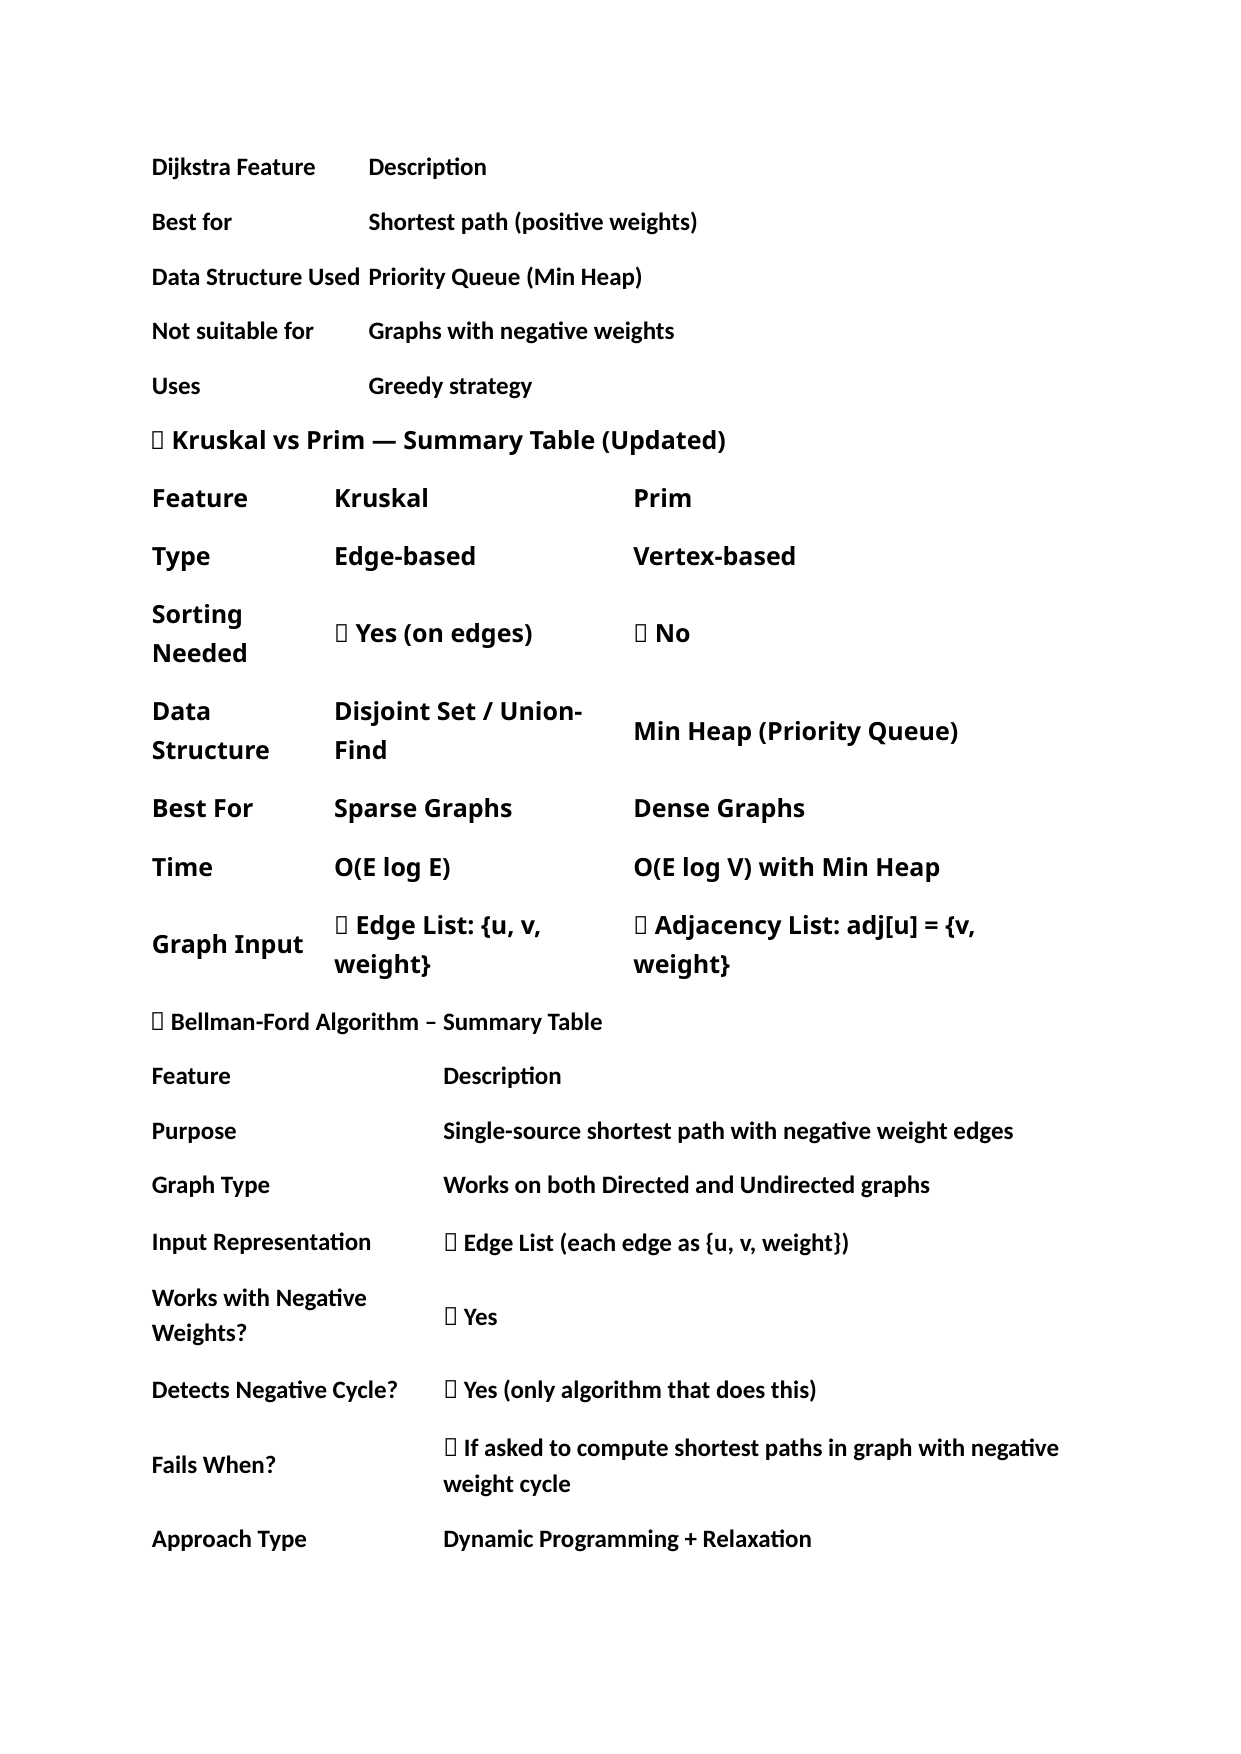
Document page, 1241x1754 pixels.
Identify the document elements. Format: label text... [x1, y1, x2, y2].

table_cell ✅ Adjacency List: adj[u] = {v, weight} [632, 906, 1057, 1003]
table_header Feature [150, 479, 332, 537]
table_cell Dense Graphs [632, 790, 1057, 848]
table_cell Best for [150, 205, 367, 259]
table_header Description [441, 1059, 1090, 1113]
table_cell Graph Type [150, 1168, 441, 1223]
table_cell Sparse Graphs [332, 790, 632, 848]
table_cell ❌ No [632, 595, 1057, 692]
table_cell Time [150, 848, 332, 906]
table_cell Best For [150, 790, 332, 848]
table_header Kruskal [332, 479, 632, 537]
table_cell Works with Negative Weights? [150, 1281, 441, 1370]
table_cell Shortest path (positive weights) [367, 205, 704, 259]
table_cell ✅ Yes (only algorithm that does this) [441, 1370, 1090, 1428]
table_cell Uses [150, 368, 367, 423]
table_cell Disjoint Set / Union-Find [332, 692, 632, 789]
table_cell Not suitable for [150, 314, 367, 368]
table_cell Priority Queue (Min Heap) [367, 259, 704, 314]
table_cell Graph Input [150, 906, 332, 1003]
table_cell Fails When? [150, 1429, 441, 1522]
text 📘 Bellman-Ford Algorithm – Summary Table [150, 1003, 1090, 1037]
table_cell Edge-based [332, 537, 632, 595]
table_header Prim [632, 479, 1057, 537]
table_cell ✅ Yes [441, 1281, 1090, 1370]
table_header Dijkstra Feature [150, 150, 367, 204]
table_cell Greedy strategy [367, 368, 704, 423]
table_cell O(E log E) [332, 848, 632, 906]
table_cell Type [150, 537, 332, 595]
table_cell O(E log V) with Min Heap [632, 848, 1057, 906]
table_cell Input Representation [150, 1223, 441, 1281]
table_cell Data Structure [150, 692, 332, 789]
table_cell Min Heap (Priority Queue) [632, 692, 1057, 789]
table_cell Purpose [150, 1114, 441, 1168]
table_cell Data Structure Used [150, 259, 367, 314]
text 🎯 Kruskal vs Prim — Summary Table (Updated) [150, 423, 1090, 457]
table_cell Works on both Directed and Undirected graphs [441, 1168, 1090, 1223]
table_cell ✅ Edge List (each edge as {u, v, weight}) [441, 1223, 1090, 1281]
table_cell ✅ Edge List: {u, v, weight} [332, 906, 632, 1003]
table_cell ❌ If asked to compute shortest paths in graph with negative weight cycle [441, 1429, 1090, 1522]
table_cell Detects Negative Cycle? [150, 1370, 441, 1428]
table_cell Sorting Needed [150, 595, 332, 692]
table_cell Single-source shortest path with negative weight edges [441, 1114, 1090, 1168]
table_cell Dynamic Programming + Relaxation [441, 1522, 1090, 1576]
table_cell ✅ Yes (on edges) [332, 595, 632, 692]
table_header Feature [150, 1059, 441, 1113]
table_cell Graphs with negative weights [367, 314, 704, 368]
table_cell Approach Type [150, 1522, 441, 1576]
table_cell Vertex-based [632, 537, 1057, 595]
table_header Description [367, 150, 704, 204]
